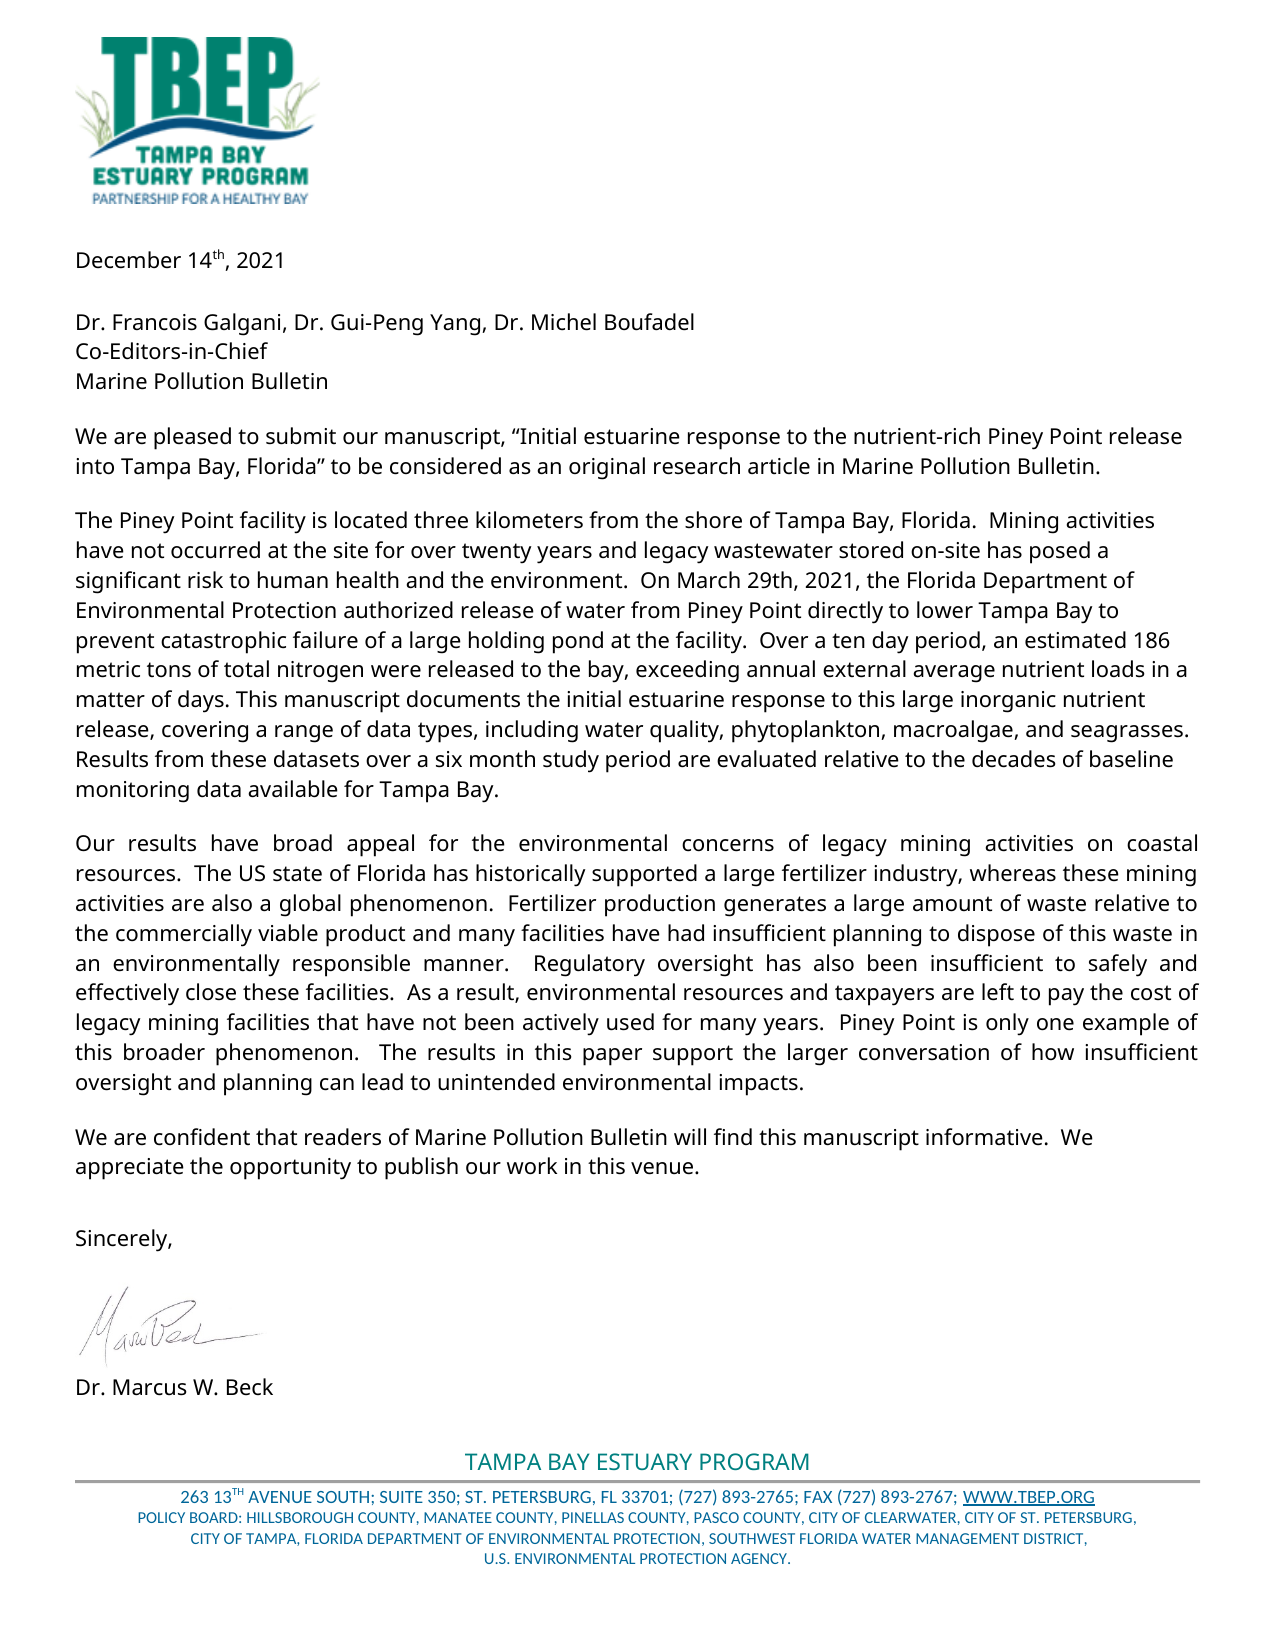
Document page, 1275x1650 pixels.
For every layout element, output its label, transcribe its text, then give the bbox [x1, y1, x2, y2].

text Dr. Marcus W. Beck [75, 1372, 1200, 1402]
text We are pleased to submit our manuscript, “Initial estuarine response to the nutrient-rich Piney Point release into Tampa Bay, Florida” to be considered as an original research article in Marine Pollution Bulletin. [75, 421, 1200, 480]
picture [800, 1533, 806, 1544]
picture [1024, 1533, 1031, 1542]
text Our results have broad appeal for the environmental concerns of legacy mining activities on coastal resources. The US state of Florida has historically supported a large fertilizer industry, whereas these mining activities are also a global phenomenon. Fertilizer production generates a large amount of waste relative to the commercially viable product and many facilities have had insufficient planning to dispose of this waste in an environmentally responsible manner. Regulatory oversight has also been insufficient to safely and effectively close these facilities. As a result, environmental resources and taxpayers are left to pay the cost of legacy mining facilities that have not been actively used for many years. Piney Point is only one example of this broader phenomenon. The results in this paper support the larger conversation of how insufficient oversight and planning can lead to unintended environmental impacts. [75, 828, 1200, 1096]
picture [693, 1553, 701, 1564]
picture [839, 1533, 846, 1542]
picture [362, 1491, 368, 1503]
picture [264, 1533, 268, 1544]
text The Piney Point facility is located three kilometers from the shore of Tampa Bay, Florida. Mining activities have not occurred at the site for over twenty years and legacy wastewater stored on-site has posed a significant risk to human health and the environment. On March 29th, 2021, the Florida Department of Environmental Protection authorized release of water from Piney Point directly to lower Tampa Bay to prevent catastrophic failure of a large holding pond at the facility. Over a ten day period, an estimated 186 metric tons of total nitrogen were released to the bay, exceeding annual external average nutrient loads in a matter of days. This manuscript documents the initial estuarine response to this large inorganic nutrient release, covering a range of data types, including water quality, phytoplankton, macroalgae, and seagrasses. Results from these datasets over a six month study period are evaluated relative to the decades of baseline monitoring data available for Tampa Bay. [75, 505, 1200, 803]
picture [668, 1553, 676, 1564]
picture [270, 1491, 276, 1503]
text Dr. Francois Galgani, Dr. Gui-Peng Yang, Dr. Michel Boufadel [75, 306, 1200, 336]
text December 14th, 2021 [75, 245, 1200, 275]
picture [75, 37, 321, 204]
picture [548, 1553, 555, 1564]
picture [246, 1533, 254, 1544]
picture [75, 1282, 268, 1372]
text We are confident that readers of Marine Pollution Bulletin will find this manuscript informative. We appreciate the opportunity to publish our work in this venue. [75, 1121, 1200, 1181]
text Co-Editors-in-Chief [75, 336, 1200, 366]
text Marine Pollution Bulletin [75, 366, 1200, 396]
picture [344, 1533, 351, 1542]
text Sincerely, [75, 1223, 1200, 1253]
picture [578, 1553, 582, 1564]
picture [1114, 1512, 1121, 1523]
picture [608, 1553, 613, 1561]
